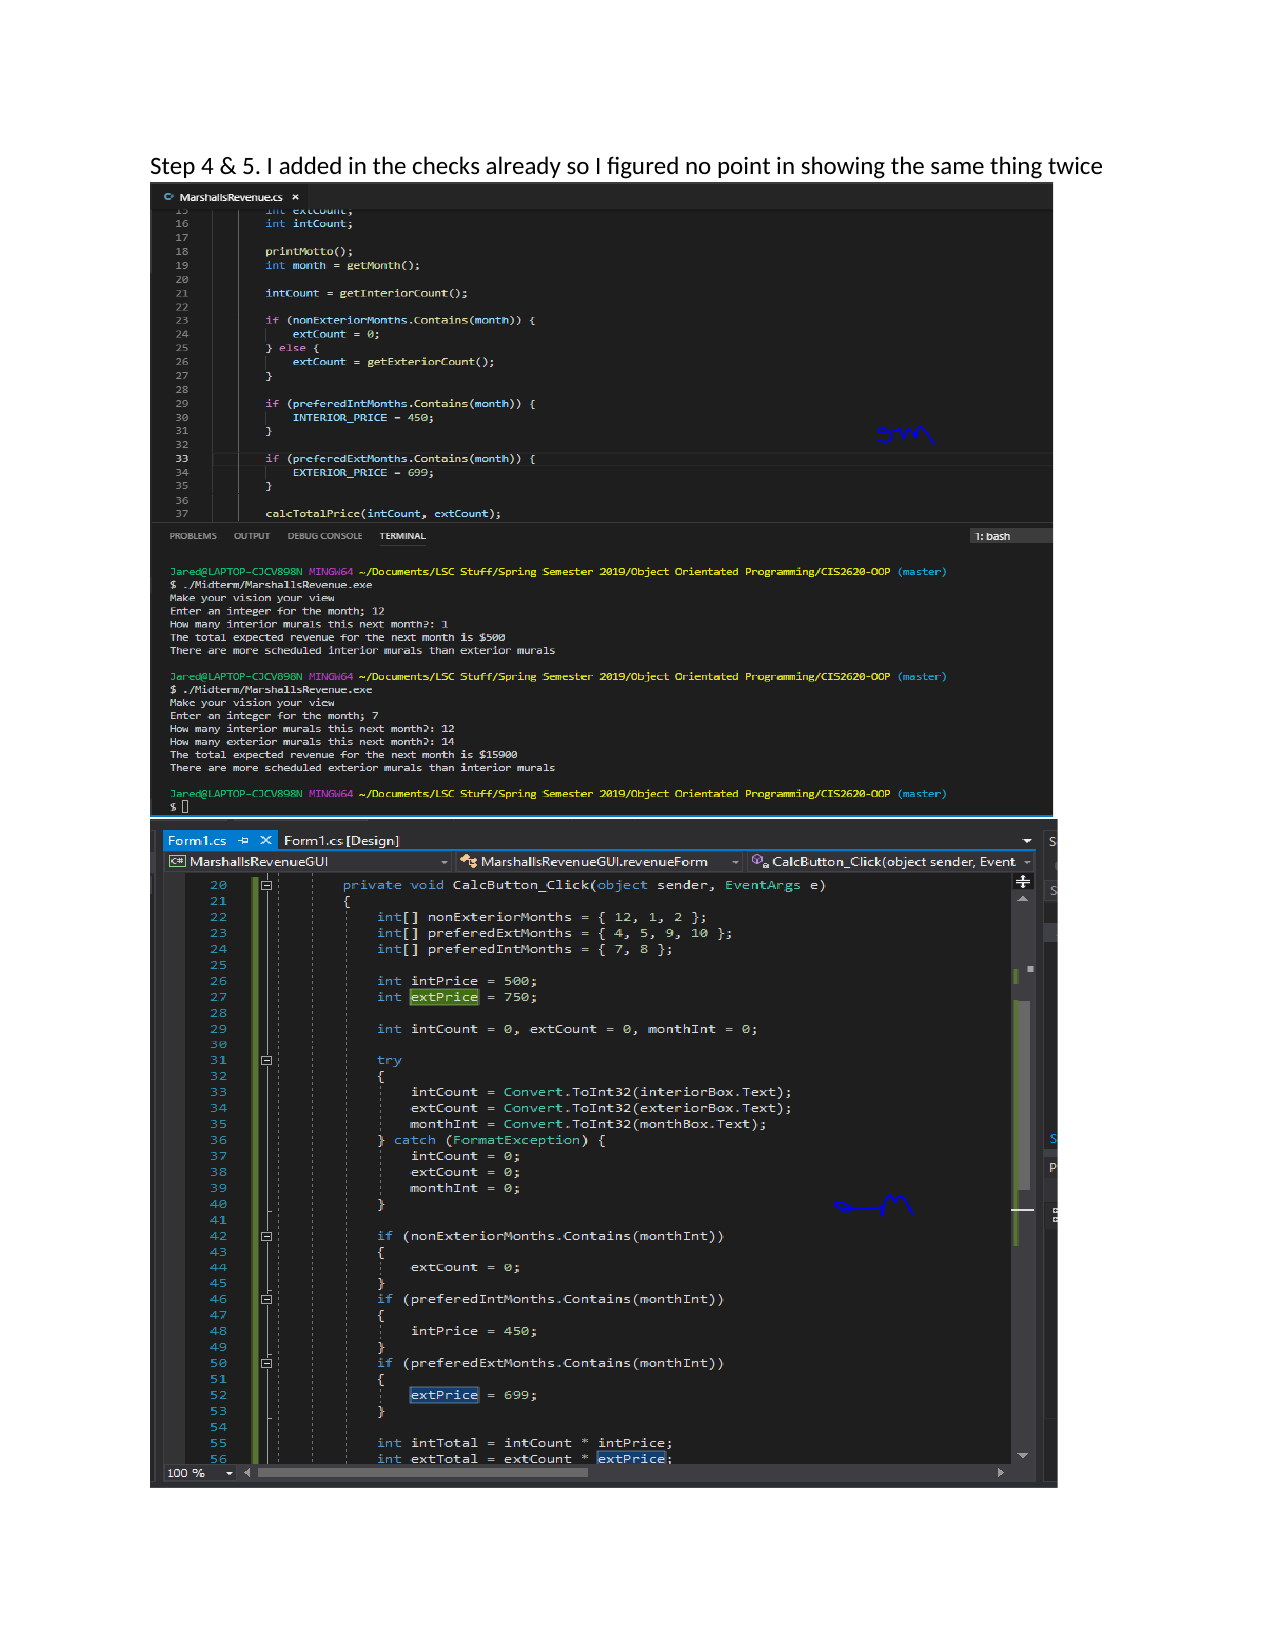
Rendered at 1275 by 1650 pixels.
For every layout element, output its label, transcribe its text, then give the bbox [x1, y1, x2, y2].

picture [150, 182, 1054, 817]
picture [150, 819, 1058, 1488]
